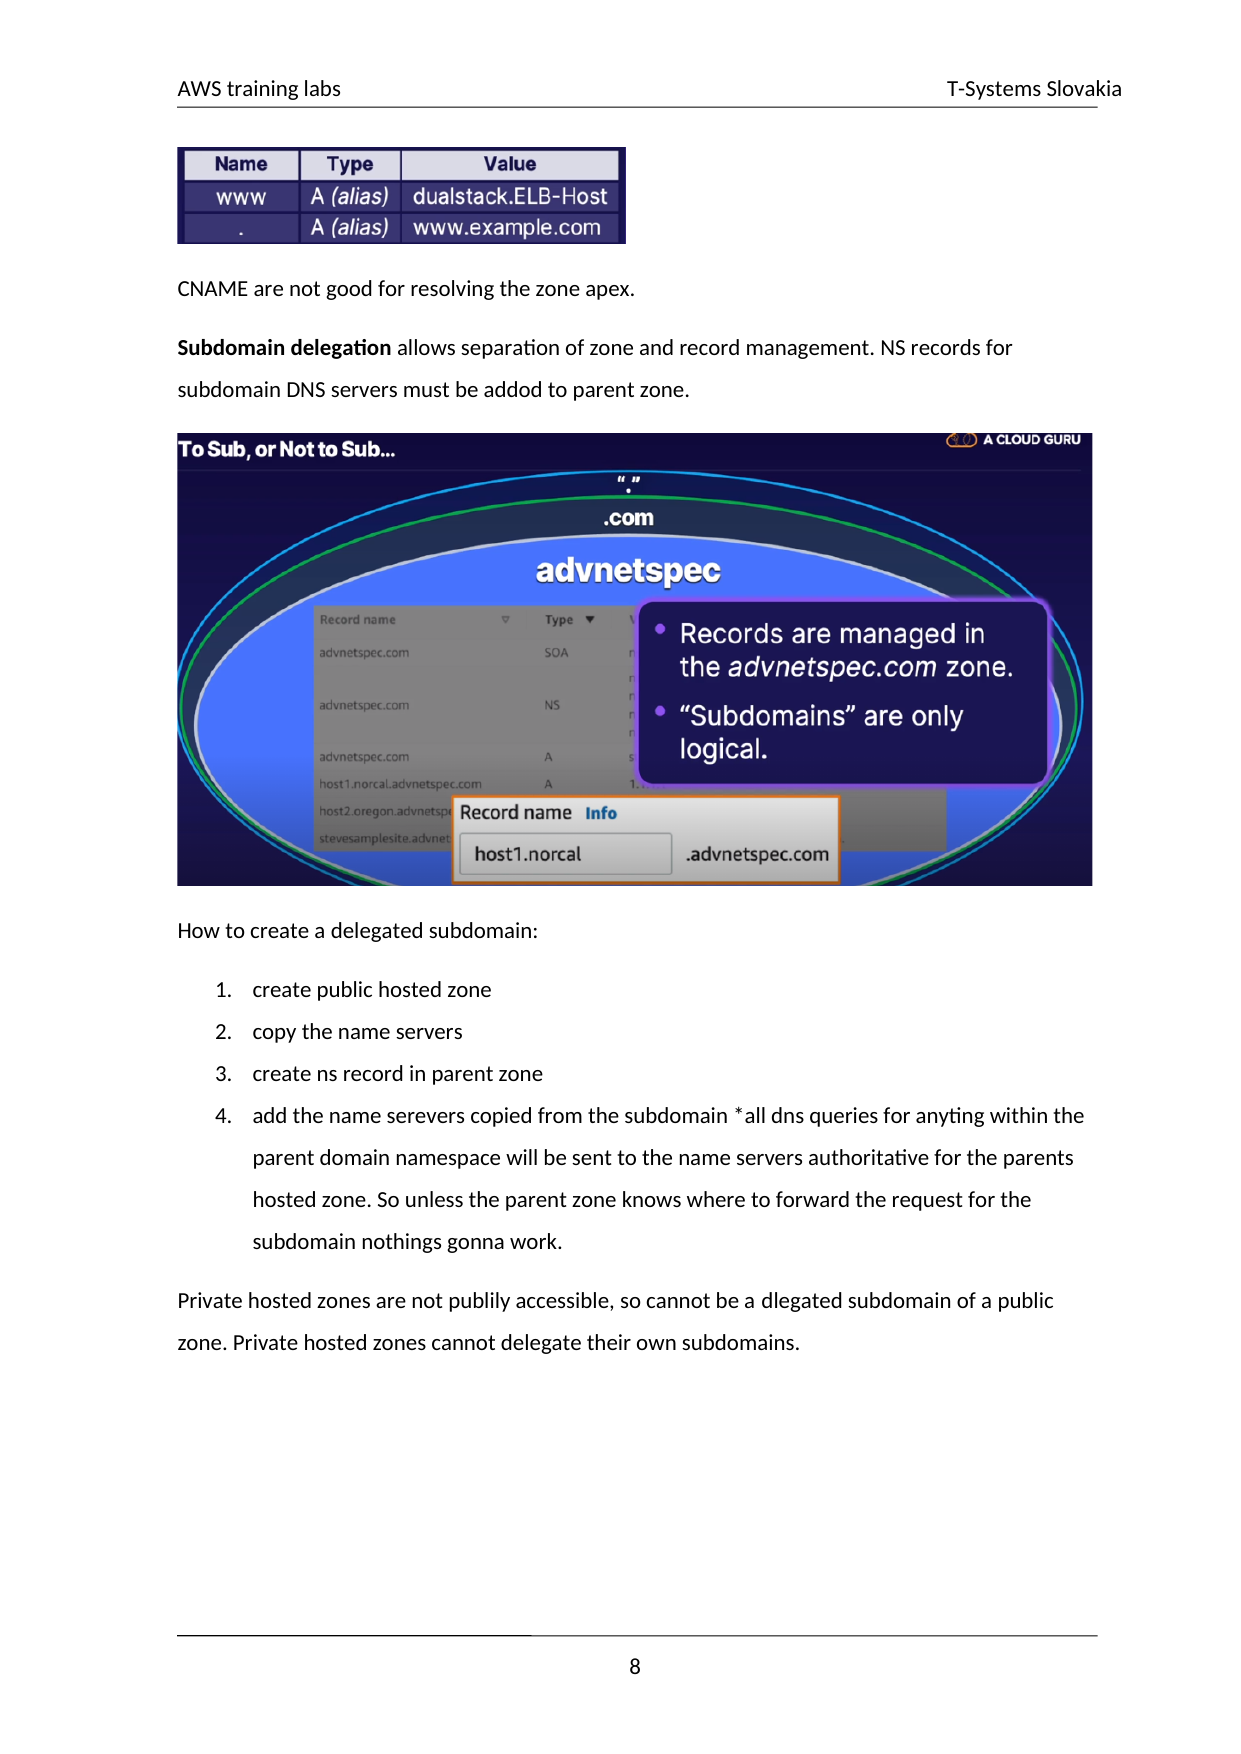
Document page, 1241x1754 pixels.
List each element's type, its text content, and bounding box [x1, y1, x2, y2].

list add the name serevers copied from the subdomain *all dns queries for anyting within the parent domain namespace will be sent to the name servers authoritative for the parents hosted zone. So unless the parent zone knows where to forward the request for the subdomain nothings gonna work. [215, 1101, 1092, 1255]
text Private hosted zones are not publily accessible, so cannot be a dlegated subdomain of a public zone. Private hosted zones cannot delegate their own subdomains. [177, 1286, 1092, 1356]
list copy the name servers [215, 1017, 1092, 1045]
text Subdomain delegation allows separation of zone and record management. NS records for subdomain DNS servers must be addod to parent zone. [177, 333, 1092, 403]
picture [177, 147, 626, 244]
text How to create a delegated subdomain: [177, 917, 1092, 945]
text CNAME are not good for resolving the zone apex. [177, 274, 1092, 302]
list create ns record in parent zone [215, 1059, 1092, 1087]
picture [177, 433, 1093, 886]
list create public hosted zone [215, 975, 1092, 1003]
